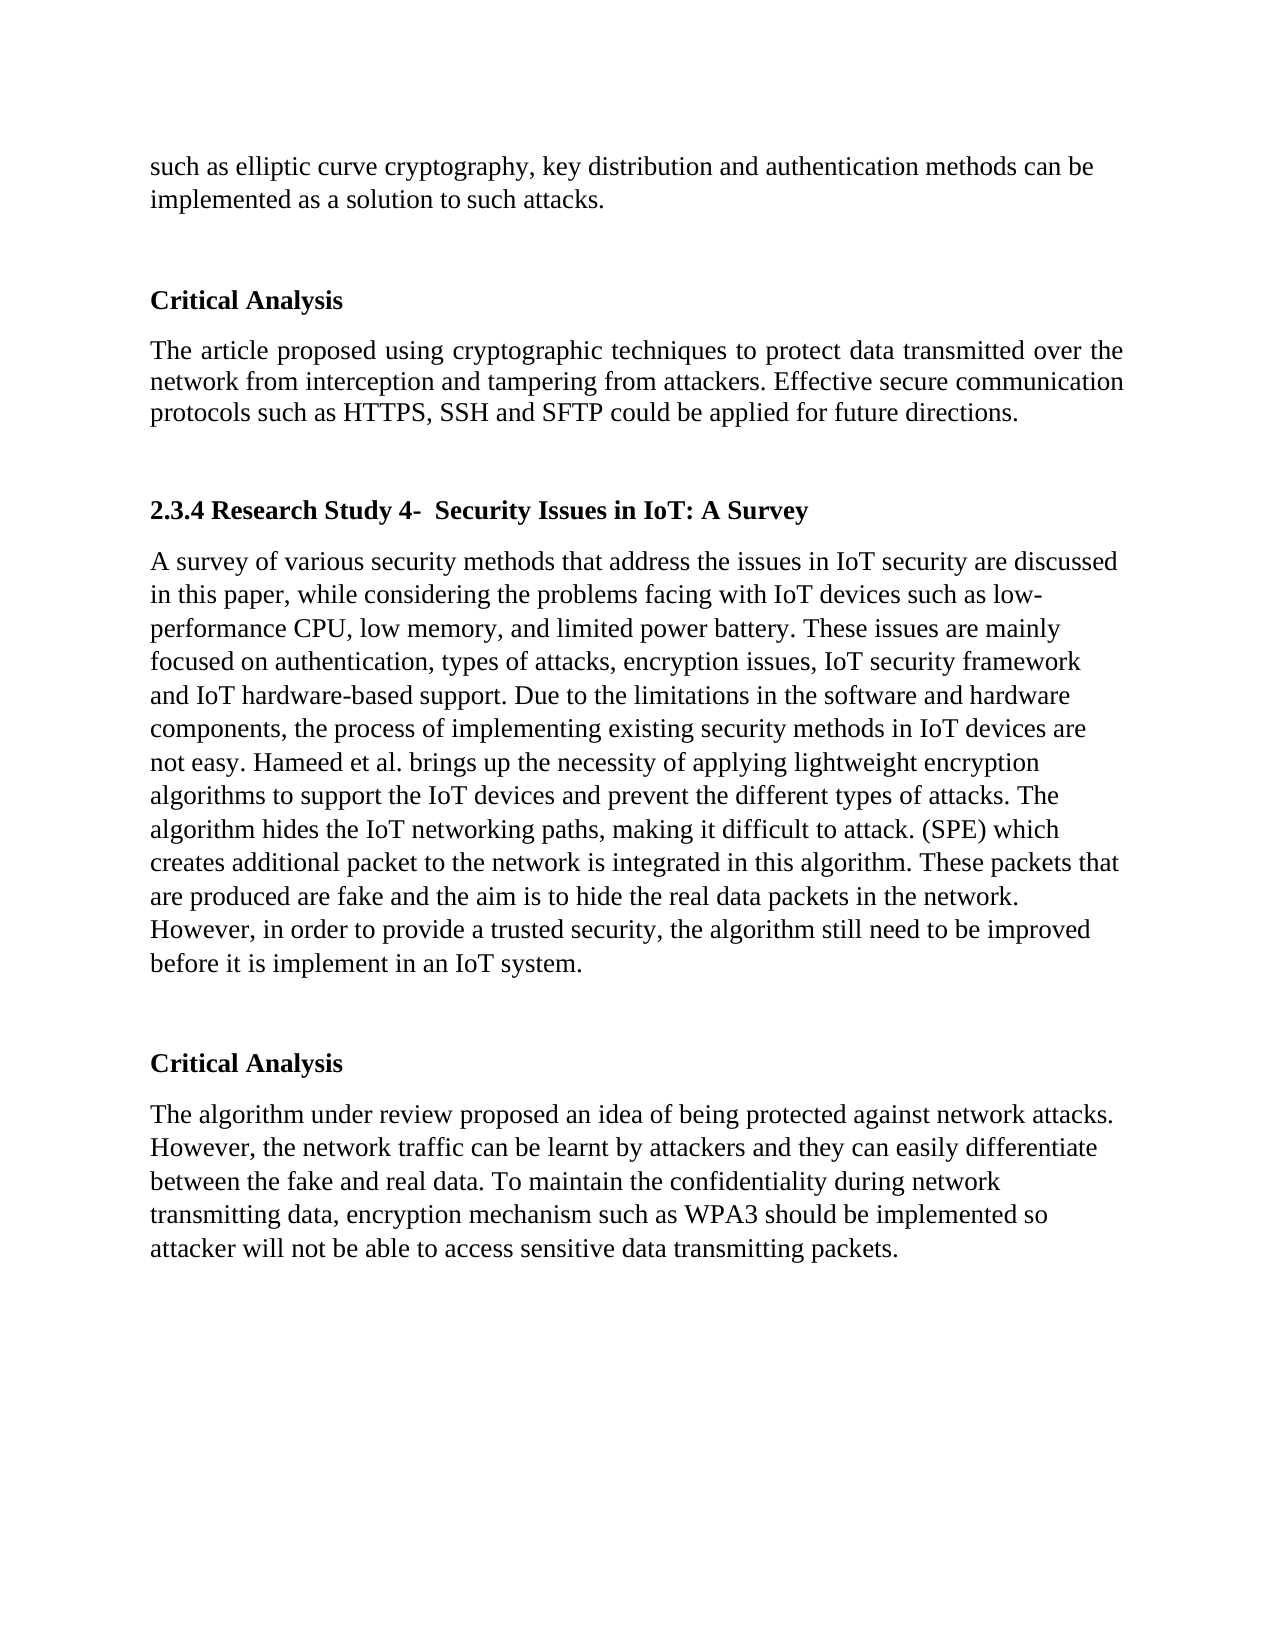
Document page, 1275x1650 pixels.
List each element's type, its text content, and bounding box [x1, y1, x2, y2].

text 2.3.4 Research Study 4- Security Issues in IoT: A Survey [150, 494, 1125, 526]
text Critical Analysis [150, 1048, 1125, 1079]
text The article proposed using cryptographic techniques to protect data transmitted over the network from interception and tampering from attackers. Effective secure communication protocols such as HTTPS, SSH and SFTP could be applied for future directions. [150, 334, 1125, 428]
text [150, 150, 1125, 215]
text The algorithm under review proposed an idea of being protected against network attacks. However, the network traffic can be learnt by attackers and they can easily differentiate between the fake and real data. To maintain the confidentiality during network transmitting data, encryption mechanism such as WPA3 should be implemented so attacker will not be able to access sensitive data transmitting packets. [150, 1098, 1125, 1263]
text Critical Analysis [150, 284, 1125, 315]
text A survey of various security methods that address the issues in IoT security are discussed in this paper, while considering the problems facing with IoT devices such as low-performance CPU, low memory, and limited power battery. These issues are mainly focused on authentication, types of attacks, encryption issues, IoT security framework and IoT hardware-based support. Due to the limitations in the software and hardware components, the process of implementing existing security methods in IoT devices are not easy. Hameed et al. brings up the necessity of applying lightweight encryption algorithms to support the IoT devices and prevent the different types of attacks. The algorithm hides the IoT networking paths, making it difficult to attack. (SPE) which creates additional packet to the network is integrated in this algorithm. These packets that are produced are fake and the aim is to hide the real data packets in the network. However, in order to provide a trusted security, the algorithm still need to be improved before it is implement in an IoT system. [150, 545, 1125, 978]
